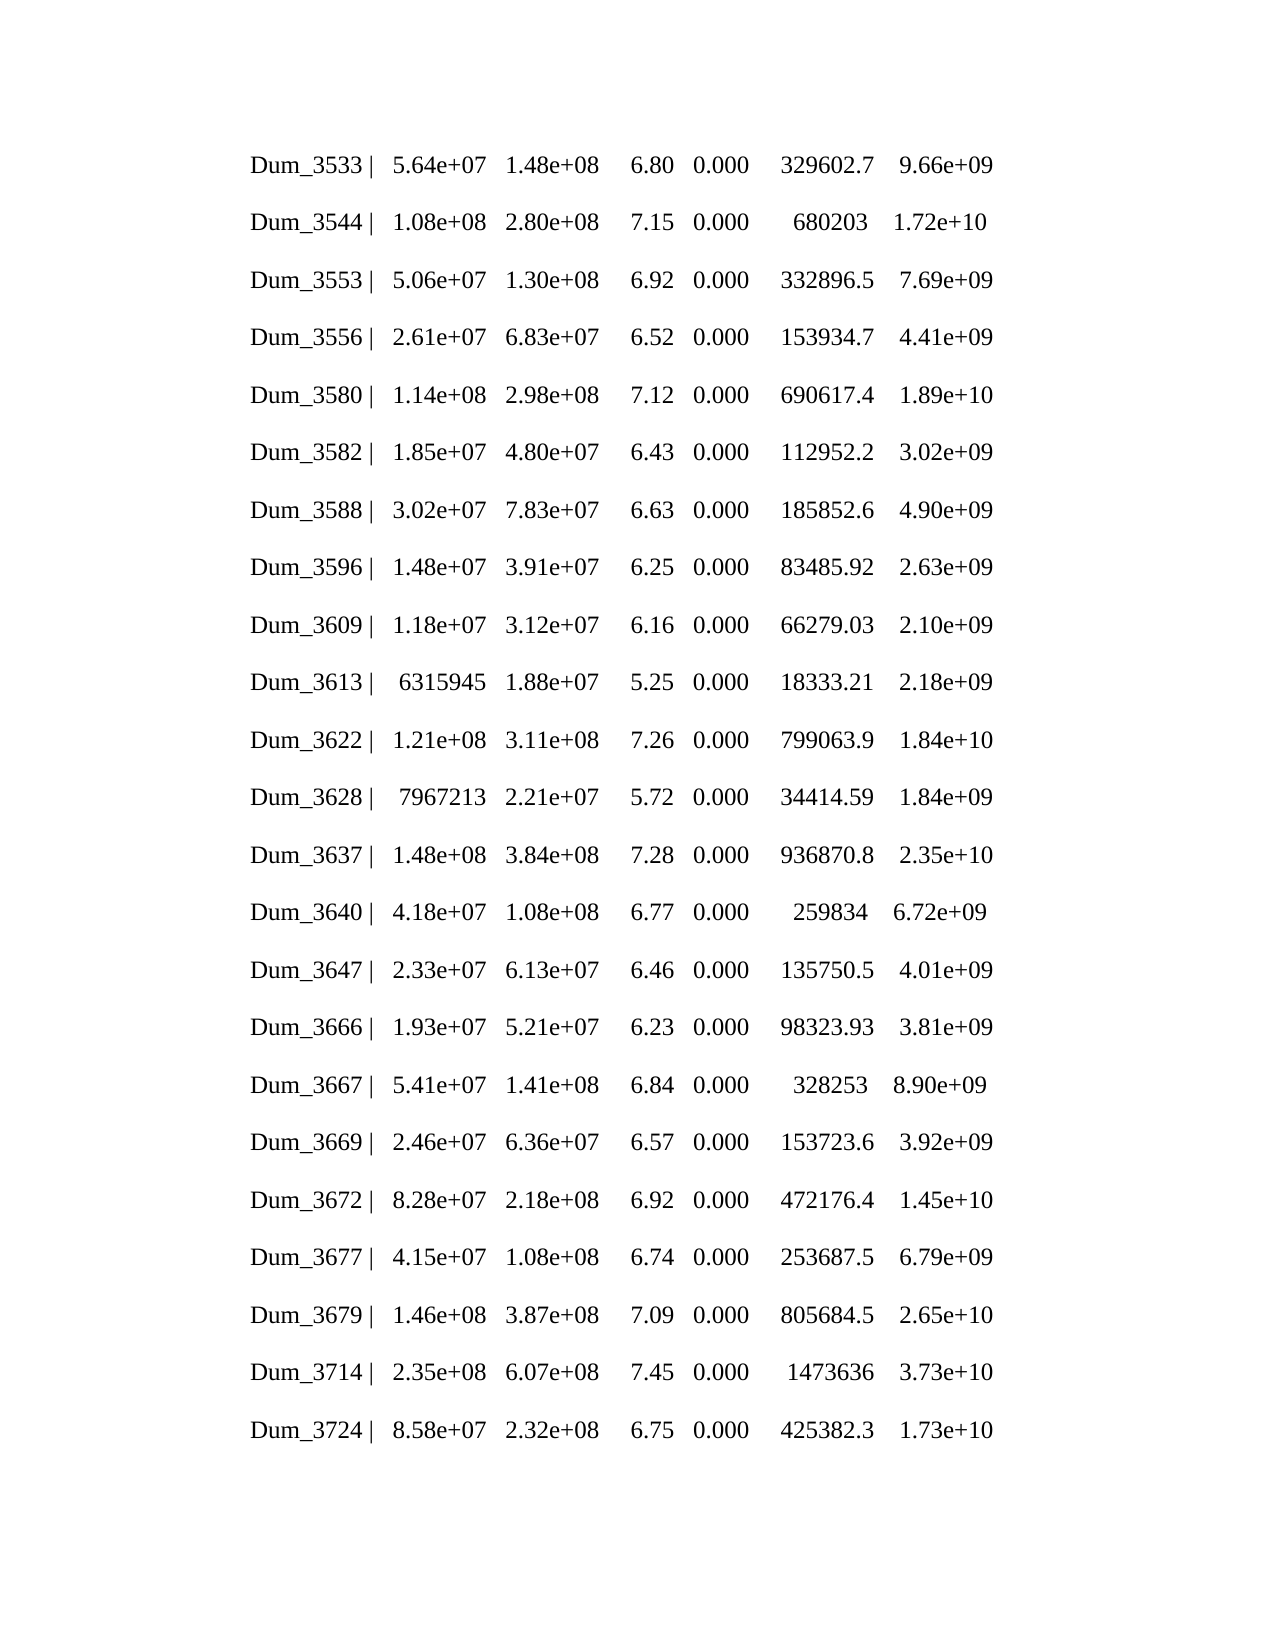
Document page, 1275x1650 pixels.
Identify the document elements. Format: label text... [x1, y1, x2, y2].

text Dum_3666 | 1.93e+07 5.21e+07 6.23 0.000 98323.93 3.81e+09 [150, 1012, 1125, 1041]
text Dum_3637 | 1.48e+08 3.84e+08 7.28 0.000 936870.8 2.35e+10 [150, 840, 1125, 869]
text Dum_3640 | 4.18e+07 1.08e+08 6.77 0.000 259834 6.72e+09 [150, 897, 1125, 926]
text Dum_3544 | 1.08e+08 2.80e+08 7.15 0.000 680203 1.72e+10 [150, 207, 1125, 236]
text Dum_3647 | 2.33e+07 6.13e+07 6.46 0.000 135750.5 4.01e+09 [150, 955, 1125, 984]
text Dum_3677 | 4.15e+07 1.08e+08 6.74 0.000 253687.5 6.79e+09 [150, 1242, 1125, 1271]
text Dum_3724 | 8.58e+07 2.32e+08 6.75 0.000 425382.3 1.73e+10 [150, 1415, 1125, 1444]
text Dum_3596 | 1.48e+07 3.91e+07 6.25 0.000 83485.92 2.63e+09 [150, 552, 1125, 581]
text Dum_3609 | 1.18e+07 3.12e+07 6.16 0.000 66279.03 2.10e+09 [150, 610, 1125, 639]
text Dum_3556 | 2.61e+07 6.83e+07 6.52 0.000 153934.7 4.41e+09 [150, 322, 1125, 351]
text Dum_3533 | 5.64e+07 1.48e+08 6.80 0.000 329602.7 9.66e+09 [150, 150, 1125, 179]
text Dum_3588 | 3.02e+07 7.83e+07 6.63 0.000 185852.6 4.90e+09 [150, 495, 1125, 524]
text Dum_3553 | 5.06e+07 1.30e+08 6.92 0.000 332896.5 7.69e+09 [150, 265, 1125, 294]
text Dum_3667 | 5.41e+07 1.41e+08 6.84 0.000 328253 8.90e+09 [150, 1070, 1125, 1099]
text Dum_3613 | 6315945 1.88e+07 5.25 0.000 18333.21 2.18e+09 [150, 667, 1125, 696]
text Dum_3679 | 1.46e+08 3.87e+08 7.09 0.000 805684.5 2.65e+10 [150, 1300, 1125, 1329]
text Dum_3672 | 8.28e+07 2.18e+08 6.92 0.000 472176.4 1.45e+10 [150, 1185, 1125, 1214]
text Dum_3622 | 1.21e+08 3.11e+08 7.26 0.000 799063.9 1.84e+10 [150, 725, 1125, 754]
text Dum_3582 | 1.85e+07 4.80e+07 6.43 0.000 112952.2 3.02e+09 [150, 437, 1125, 466]
text Dum_3714 | 2.35e+08 6.07e+08 7.45 0.000 1473636 3.73e+10 [150, 1357, 1125, 1386]
text Dum_3580 | 1.14e+08 2.98e+08 7.12 0.000 690617.4 1.89e+10 [150, 380, 1125, 409]
text Dum_3628 | 7967213 2.21e+07 5.72 0.000 34414.59 1.84e+09 [150, 782, 1125, 811]
text Dum_3669 | 2.46e+07 6.36e+07 6.57 0.000 153723.6 3.92e+09 [150, 1127, 1125, 1156]
